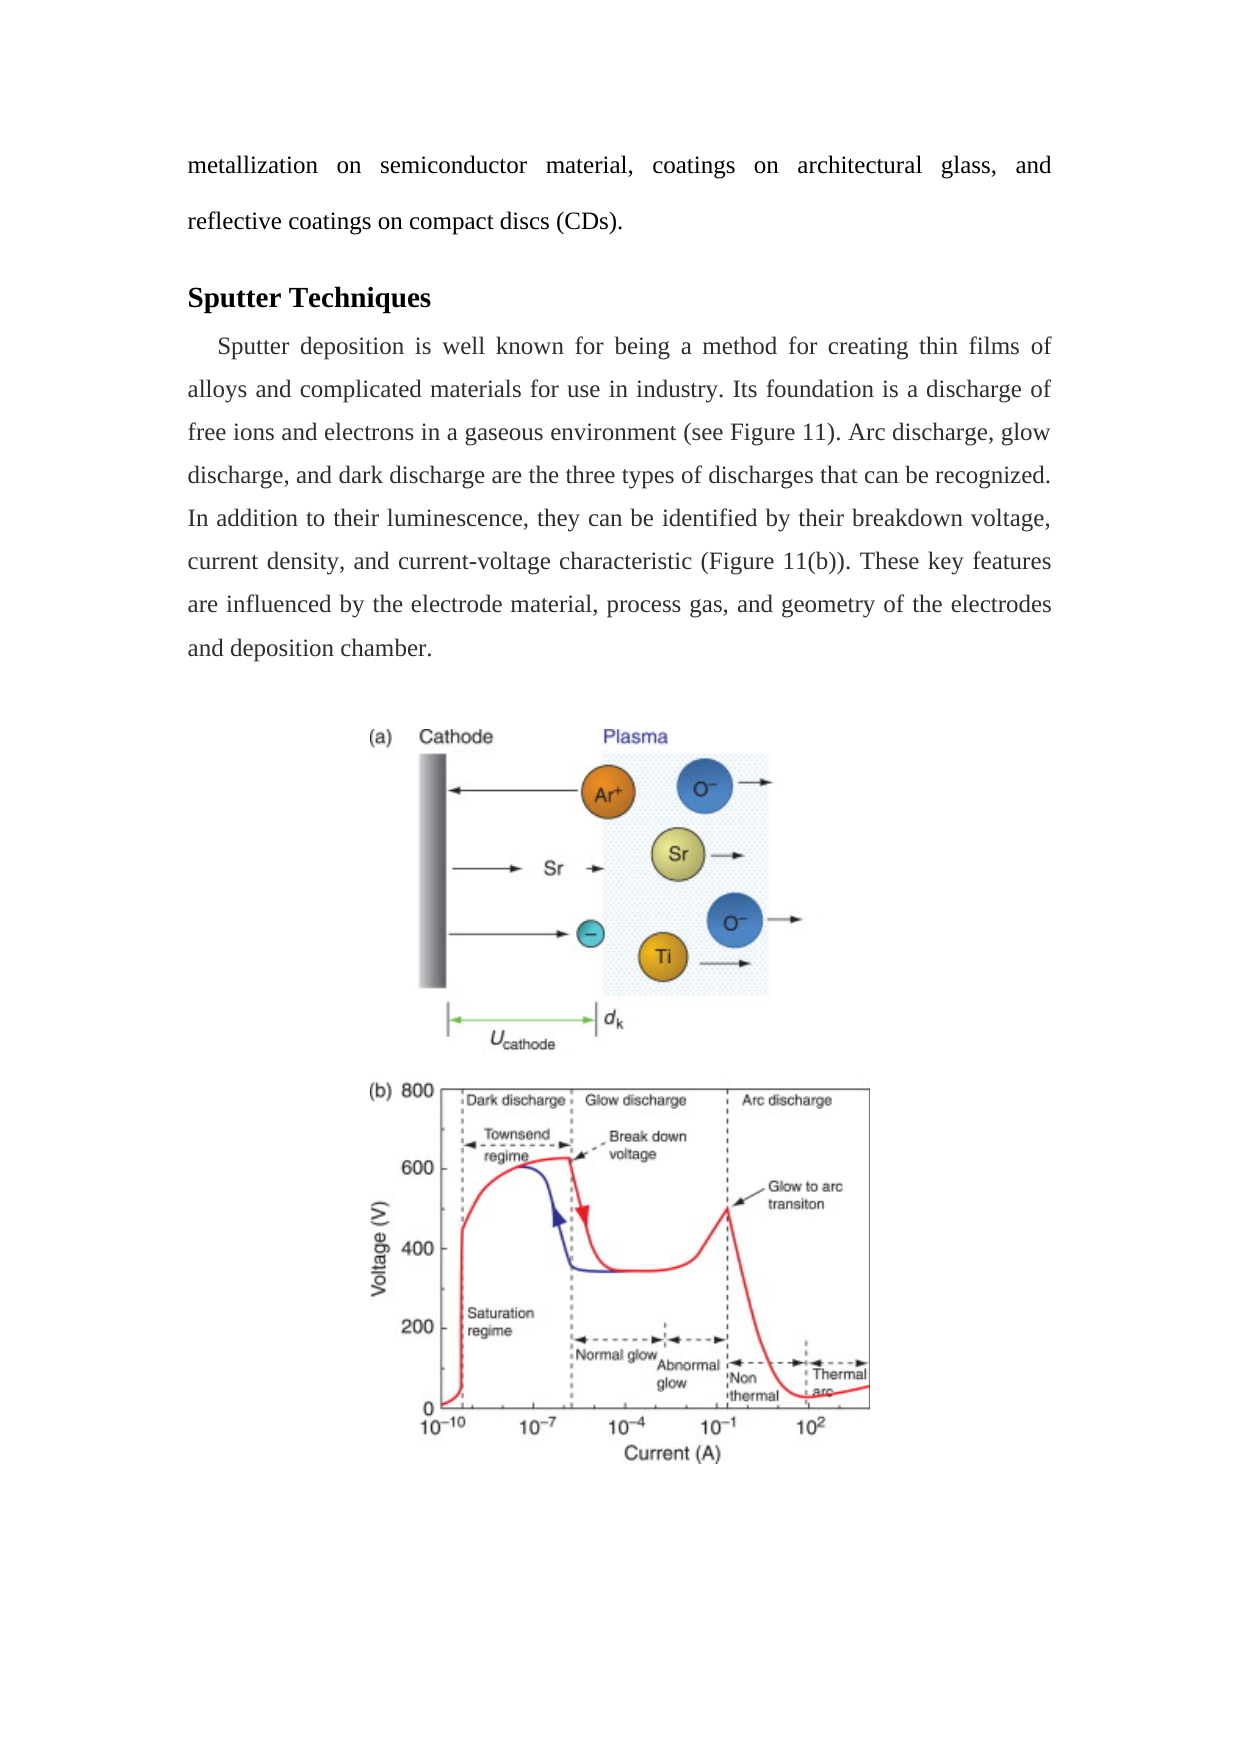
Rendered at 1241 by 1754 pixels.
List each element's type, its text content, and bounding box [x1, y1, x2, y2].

picture [370, 729, 870, 1464]
subtitle Sputter Techniques [187, 280, 1053, 314]
text Sputter deposition is well known for being a method for creating thin films of alloys and complicated materials for use in industry. Its foundation is a discharge of free ions and electrons in a gaseous environment (see Figure 11). Arc discharge, glow discharge, and dark discharge are the three types of discharges that can be recognized. In addition to their luminescence, they can be identified by their breakdown voltage, current density, and current-voltage characteristic (Figure 11(b)). These key features are influenced by the electrode material, process gas, and geometry of the electrodes and deposition chamber. [187, 331, 1053, 661]
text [187, 150, 1053, 236]
